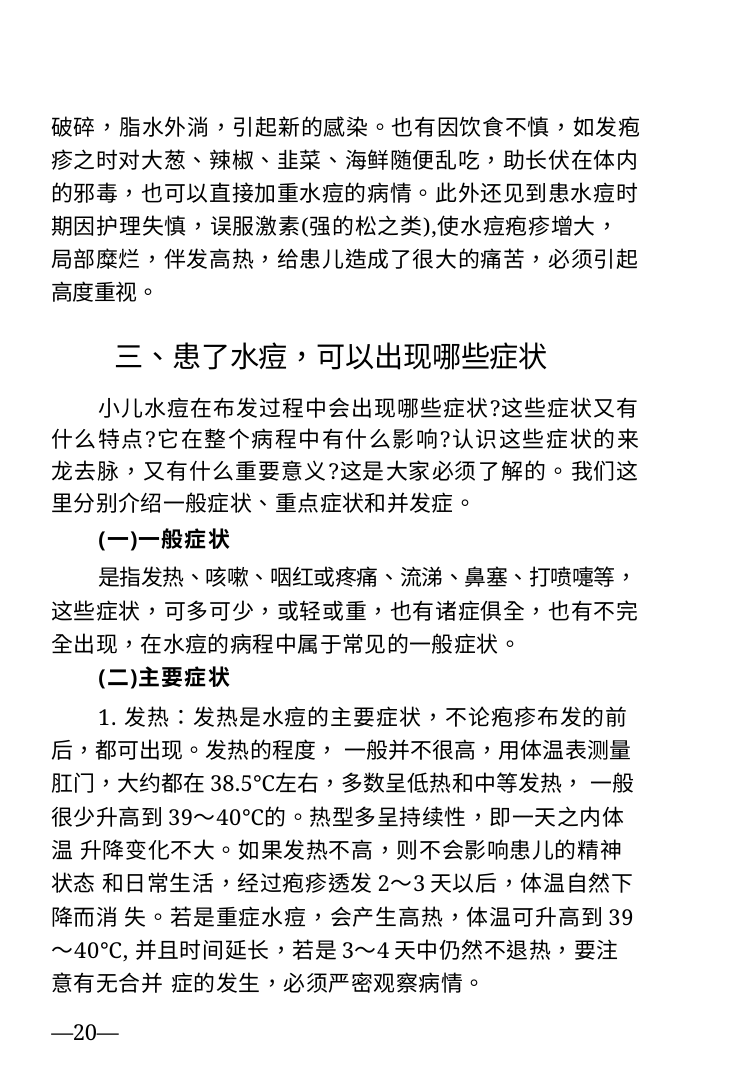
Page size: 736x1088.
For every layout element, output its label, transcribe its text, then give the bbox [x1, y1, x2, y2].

text 三、患了水痘，可以出现哪些症状 [114, 338, 641, 375]
text 1. 发热：发热是水痘的主要症状，不论疱疹布发的前 后，都可出现。发热的程度， 一般并不很高，用体温表测量 肛门，大约都在38.5℃左右，多数呈低热和中等发热， 一般 很少升高到39～40℃的。热型多呈持续性，即一天之内体温 升降变化不大。如果发热不高，则不会影响患儿的精神状态 和日常生活，经过疱疹透发2～3天以后，体温自然下降而消 失。若是重症水痘，会产生高热，体温可升高到39～40℃, 并且时间延长，若是3～4天中仍然不退热，要注意有无合并 症的发生，必须严密观察病情。 [51, 701, 640, 998]
text 是指发热、咳嗽、咽红或疼痛、流涕、鼻塞、打喷嚏等， 这些症状，可多可少，或轻或重，也有诸症俱全，也有不完 全出现，在水痘的病程中属于常见的一般症状。 [51, 562, 639, 659]
text (一)一般症状 [98, 526, 641, 553]
text 破碎，脂水外淌，引起新的感染。也有因饮食不慎，如发疱 疹之时对大葱、辣椒、韭菜、海鲜随便乱吃，助长伏在体内 的邪毒，也可以直接加重水痘的病情。此外还见到患水痘时 期因护理失慎，误服激素(强的松之类),使水痘疱疹增大， 局部糜烂，伴发高热，给患儿造成了很大的痛苦，必须引起 高度重视。 [51, 112, 641, 307]
text 小儿水痘在布发过程中会出现哪些症状?这些症状又有 什么特点?它在整个病程中有什么影响?认识这些症状的来 龙去脉，又有什么重要意义?这是大家必须了解的。我们这 里分别介绍一般症状、重点症状和并发症。 [51, 393, 639, 518]
text (二)主要症状 [98, 664, 641, 691]
